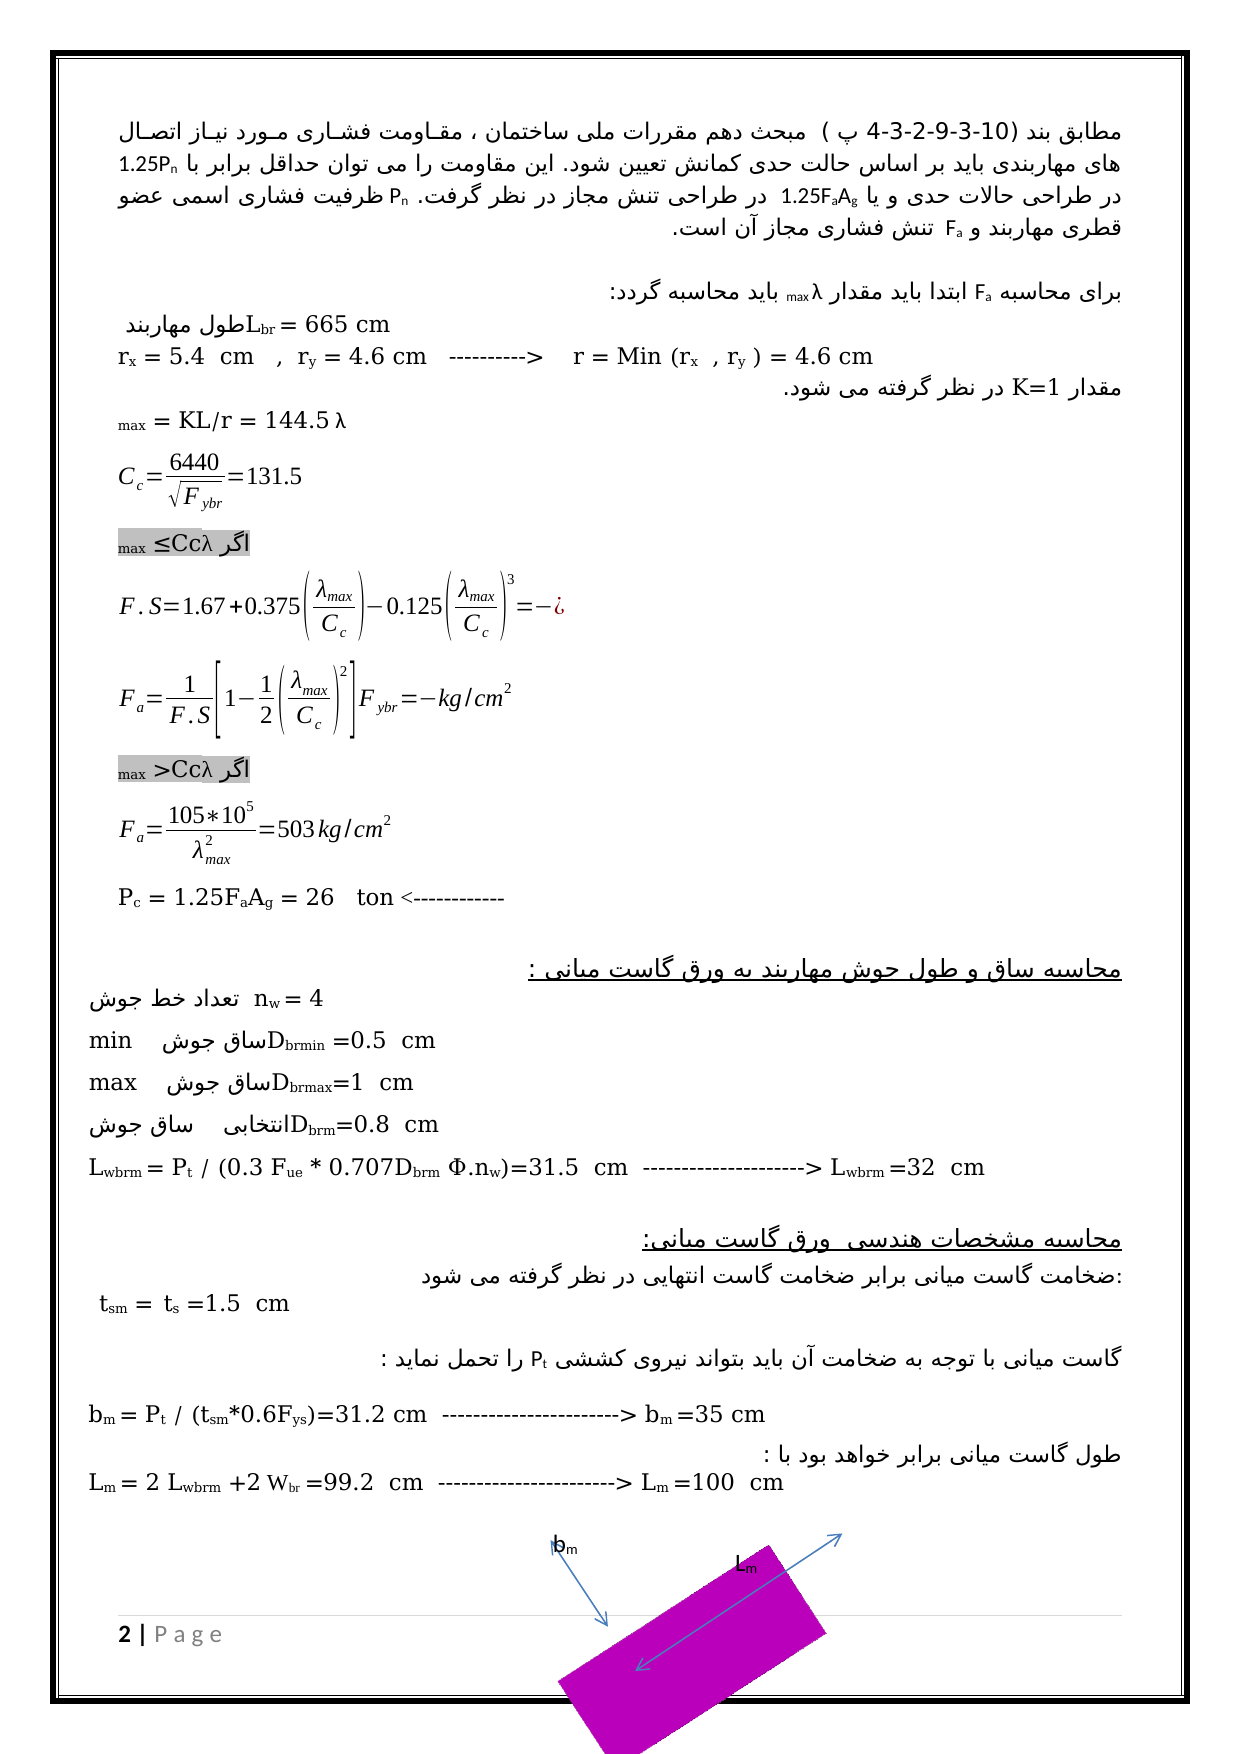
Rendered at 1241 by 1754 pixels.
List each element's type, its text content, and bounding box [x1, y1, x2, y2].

text مطابق بند (10-3-9-2-3-4 پ ) مبحث دهم مقررات ملی ساختمان ، مقاومت فشاری مورد نیاز اتصال های مهاربندی باید بر اساس حالت حدی کمانش تعیین شود. این مقاومت را می توان حداقل برابر با 1.25Pn در طراحی حالات حدی و یا 1.25FaAg در طراحی تنش مجاز در نظر گرفت. Pn ظرفیت فشاری اسمی عضو قطری مهاربند و Fa تنش فشاری مجاز آن است. [118, 118, 1122, 241]
text max = KL/r = 144.5 λ [118, 405, 1122, 434]
text rx = 5.4 cm , ry = 4.6 cm ----------> r = Min (rx , ry ) = 4.6 cm [118, 342, 1122, 369]
text طول گاست میانی برابر خواهد بود با : [88, 1441, 1122, 1468]
text max ساق جوشDbrmax=1 cm [88, 1068, 1152, 1096]
text محاسبه ساق و طول جوش مهاربند به ورق گاست میانی : [118, 954, 1122, 984]
text ------------> Pc = 1.25FaAg = 26 ton [118, 882, 1122, 910]
text انتخابی ساق جوشDbrm=0.8 cm [88, 1110, 1152, 1138]
text bm = Pt / (tsm*0.6Fys)=31.2 cm -----------------------> bm =35 cm [88, 1400, 1152, 1427]
text مقدار K=1 در نظر گرفته می شود. [118, 373, 1122, 401]
text Lwbrm = Pt / (0.3 Fue * 0.707Dbrm Φ.nw)=31.5 cm ---------------------> Lwbrm =32 cm [88, 1152, 1152, 1180]
text min ساق جوشDbrmin =0.5 cm [88, 1026, 1152, 1054]
text اگر max >Ccλ [202, 755, 1122, 783]
text Lbr = 665 cmطول مهاربند [118, 309, 1122, 337]
text اگر max ≤Ccλ [202, 528, 1122, 556]
text تعداد خط جوش nw = 4 [88, 984, 1152, 1012]
text برای محاسبه Fa ابتدا باید مقدار max λ باید محاسبه گردد: [118, 277, 1122, 305]
text ضخامت گاست میانی برابر ضخامت گاست انتهایی در نظر گرفته می شود: [88, 1261, 1122, 1289]
text Lm = 2 Lwbrm +2 Wbr =99.2 cm -----------------------> Lm =100 cm [88, 1468, 1152, 1496]
text گاست میانی با توجه به ضخامت آن باید بتواند نیروی کششی Pt را تحمل نماید : [88, 1344, 1122, 1372]
text tsm = ts =1.5 cm [88, 1289, 1152, 1316]
text محاسبه مشخصات هندسی ورق گاست میانی: [118, 1224, 1122, 1253]
picture [542, 1533, 850, 1754]
